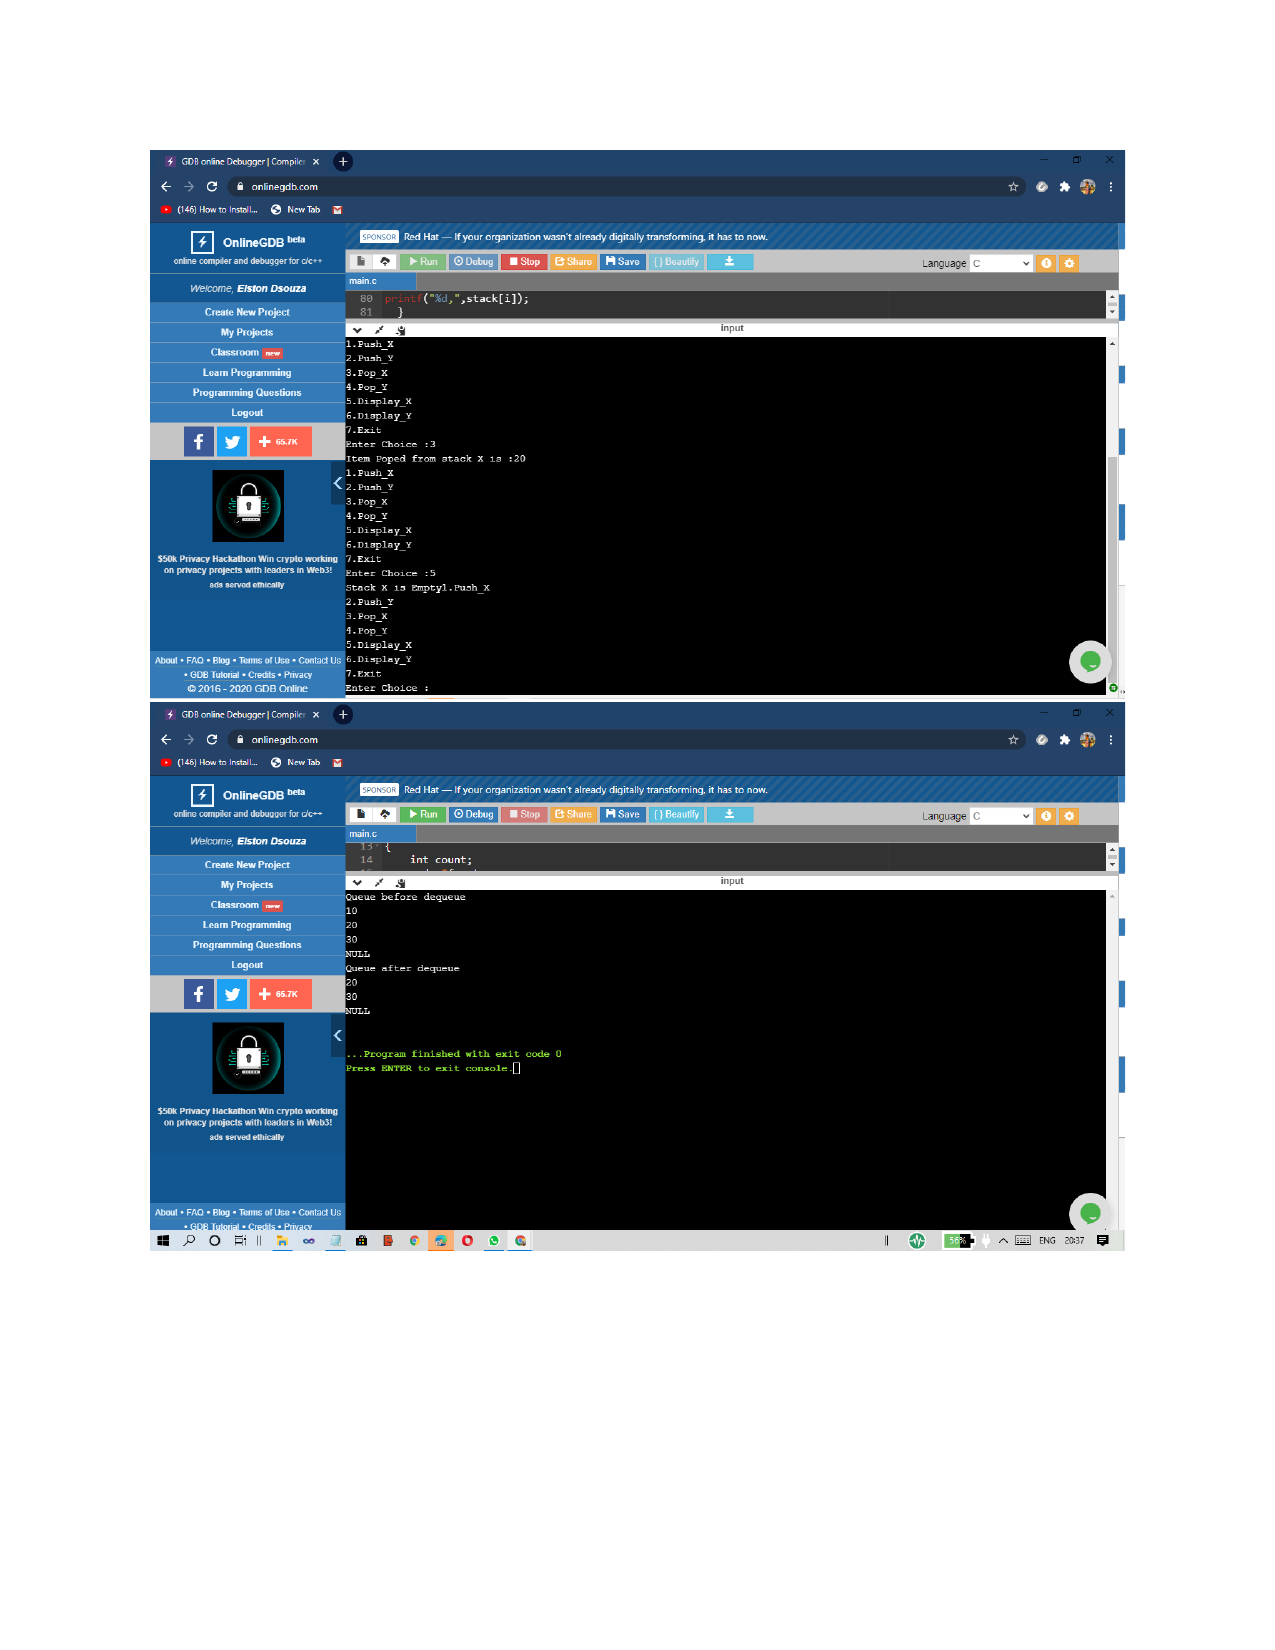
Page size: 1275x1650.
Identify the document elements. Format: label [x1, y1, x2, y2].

picture [150, 150, 1125, 699]
picture [150, 702, 1125, 1251]
